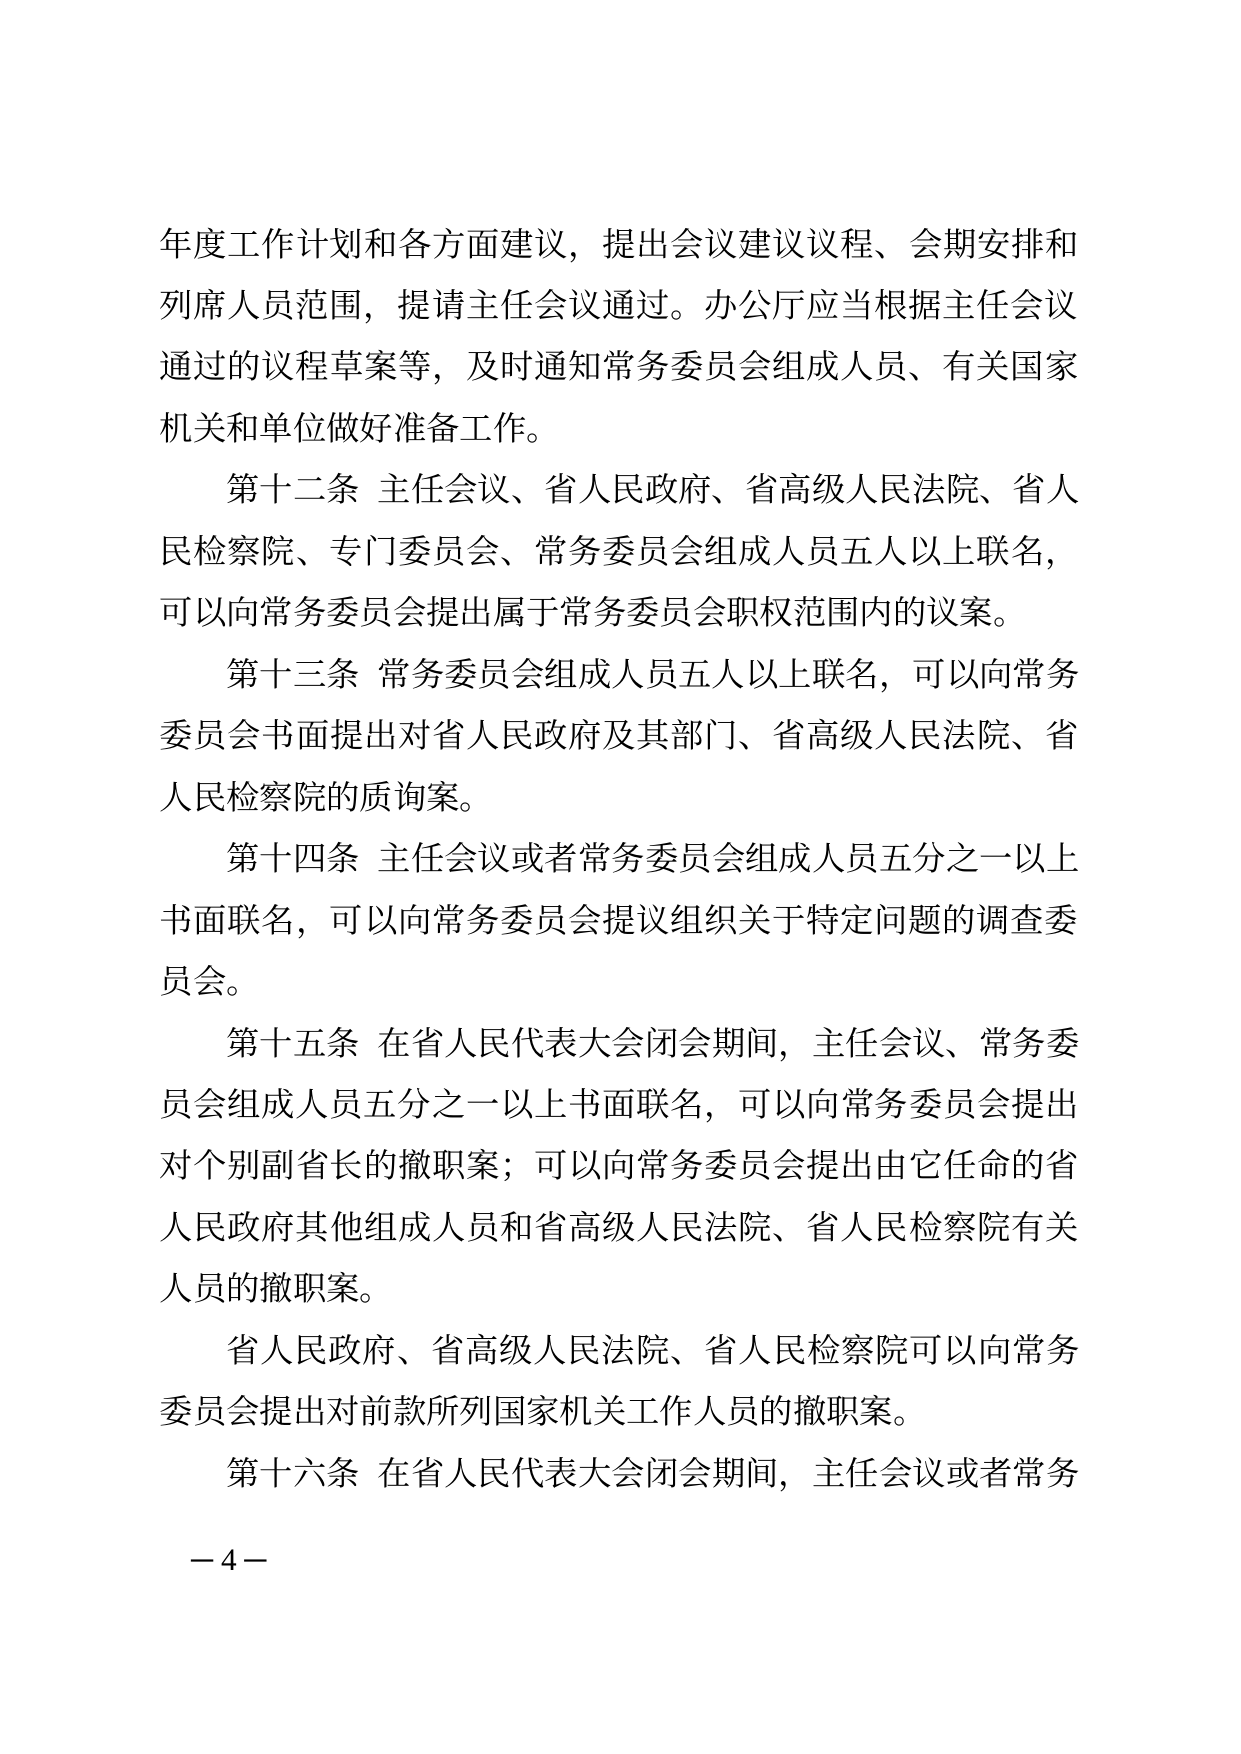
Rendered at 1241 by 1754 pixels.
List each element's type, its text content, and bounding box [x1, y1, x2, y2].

text 省人民政府、省高级人民法院、省人民检察院可以向常务委员会提出对前款所列国家机关工作人员的撤职案。 [159, 1313, 1081, 1436]
text 第十五条 在省人民代表大会闭会期间，主任会议、常务委员会组成人员五分之一以上书面联名，可以向常务委员会提出对个别副省长的撤职案；可以向常务委员会提出由它任命的省人民政府其他组成人员和省高级人民法院、省人民检察院有关人员的撤职案。 [159, 1006, 1081, 1313]
text 第十三条 常务委员会组成人员五人以上联名，可以向常务委员会书面提出对省人民政府及其部门、省高级人民法院、省人民检察院的质询案。 [159, 637, 1081, 821]
text 第十四条 主任会议或者常务委员会组成人员五分之一以上书面联名，可以向常务委员会提议组织关于特定问题的调查委员会。 [159, 821, 1081, 1006]
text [159, 1436, 1081, 1497]
text 第十二条 主任会议、省人民政府、省高级人民法院、省人民检察院、专门委员会、常务委员会组成人员五人以上联名，可以向常务委员会提出属于常务委员会职权范围内的议案。 [159, 453, 1081, 637]
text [159, 207, 1081, 453]
